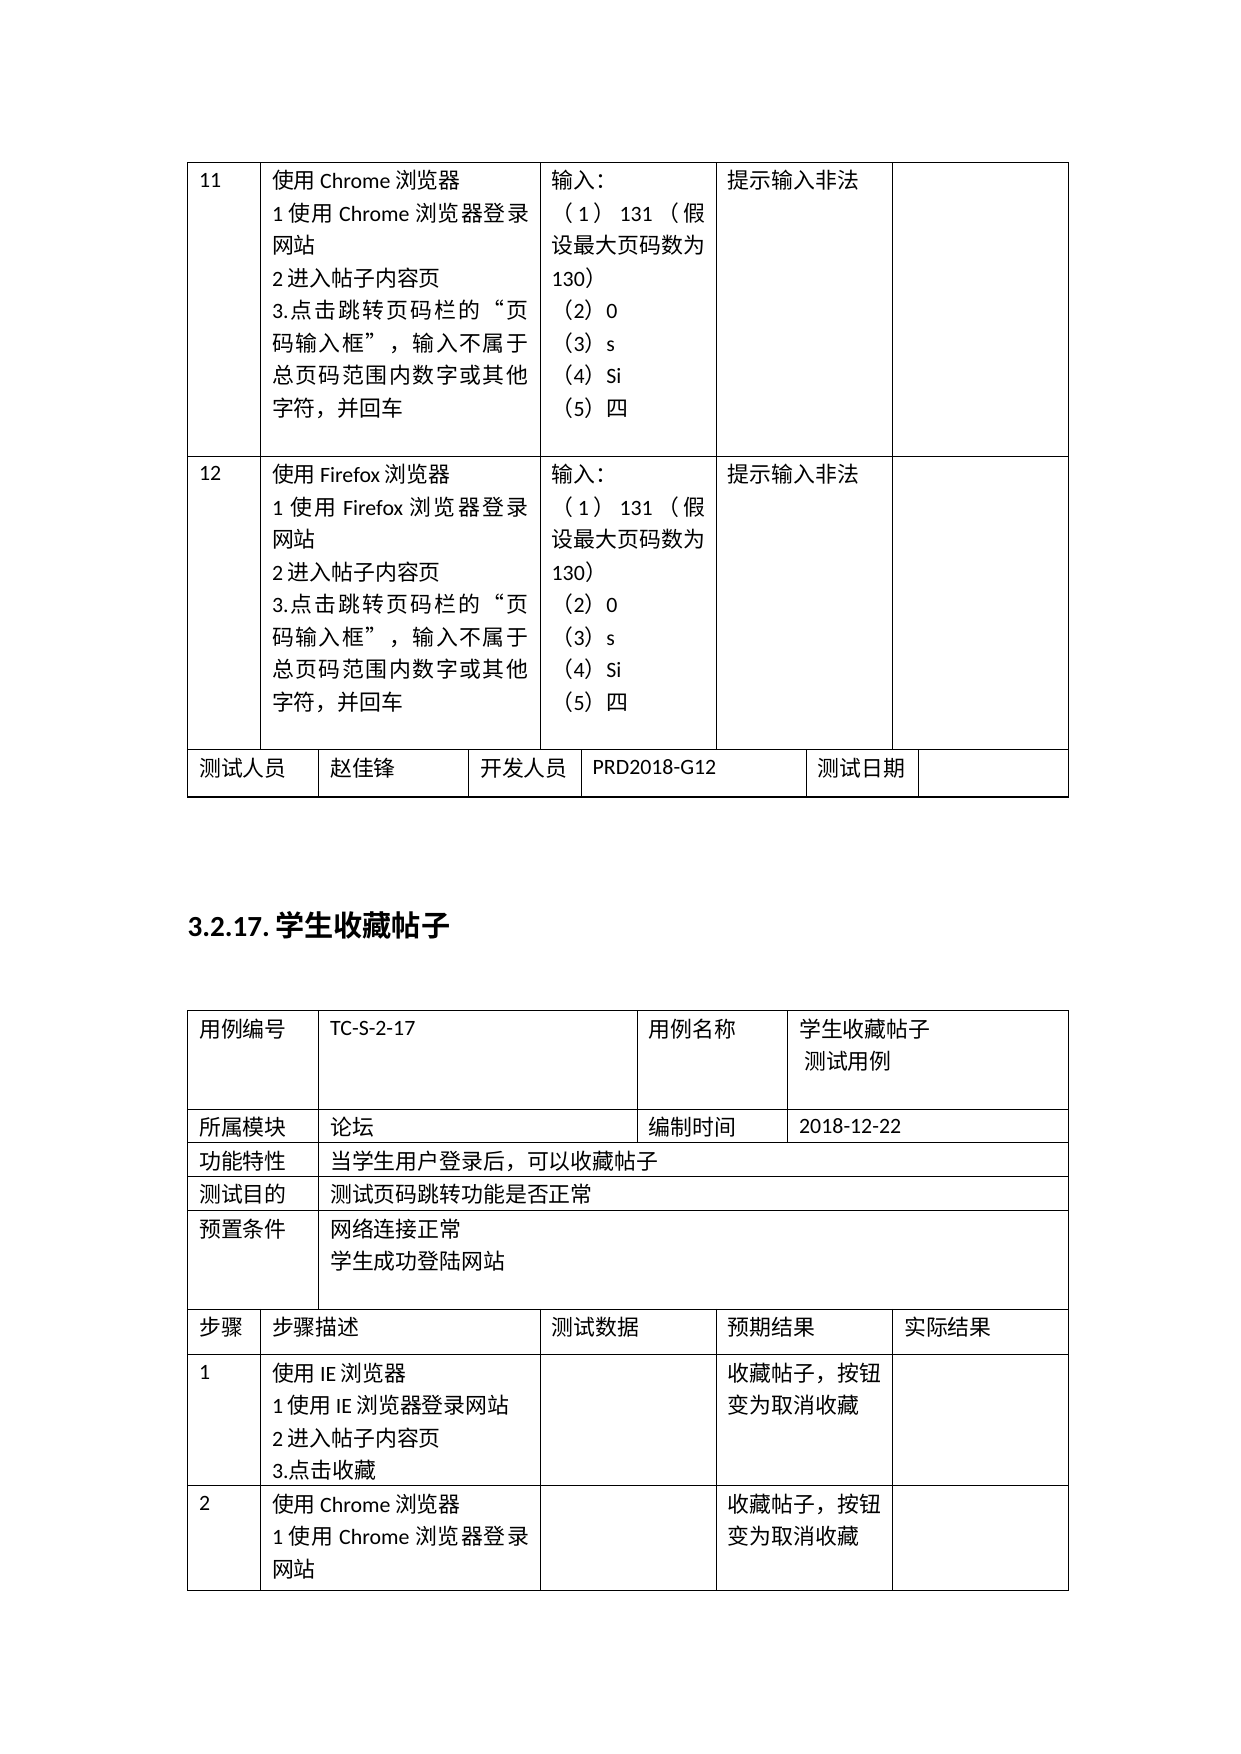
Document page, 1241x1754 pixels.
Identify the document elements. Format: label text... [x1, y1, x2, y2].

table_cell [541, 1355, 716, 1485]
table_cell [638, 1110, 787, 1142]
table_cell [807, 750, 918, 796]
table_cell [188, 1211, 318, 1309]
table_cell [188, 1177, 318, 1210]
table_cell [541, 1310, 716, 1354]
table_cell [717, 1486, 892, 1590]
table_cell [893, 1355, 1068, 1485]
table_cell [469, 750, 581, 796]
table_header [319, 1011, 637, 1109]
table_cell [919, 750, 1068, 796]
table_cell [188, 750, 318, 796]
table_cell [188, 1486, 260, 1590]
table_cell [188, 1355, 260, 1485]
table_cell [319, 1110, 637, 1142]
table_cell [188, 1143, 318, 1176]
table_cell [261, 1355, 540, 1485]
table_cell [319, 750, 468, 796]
subtitle 学生收藏帖子 [187, 892, 1053, 957]
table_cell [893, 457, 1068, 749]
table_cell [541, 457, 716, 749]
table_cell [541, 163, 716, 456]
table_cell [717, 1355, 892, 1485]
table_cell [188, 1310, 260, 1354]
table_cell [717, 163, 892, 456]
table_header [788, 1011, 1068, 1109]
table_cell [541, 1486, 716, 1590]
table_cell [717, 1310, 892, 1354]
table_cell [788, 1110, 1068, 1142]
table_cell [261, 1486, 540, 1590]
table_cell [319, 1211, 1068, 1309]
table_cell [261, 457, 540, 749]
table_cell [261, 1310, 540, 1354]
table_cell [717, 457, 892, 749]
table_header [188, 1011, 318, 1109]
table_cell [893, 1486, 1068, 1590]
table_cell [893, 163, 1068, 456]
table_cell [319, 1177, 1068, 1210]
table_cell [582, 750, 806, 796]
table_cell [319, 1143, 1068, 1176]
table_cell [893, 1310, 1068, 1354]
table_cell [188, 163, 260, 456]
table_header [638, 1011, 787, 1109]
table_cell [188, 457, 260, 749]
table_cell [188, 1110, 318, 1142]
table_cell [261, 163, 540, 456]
